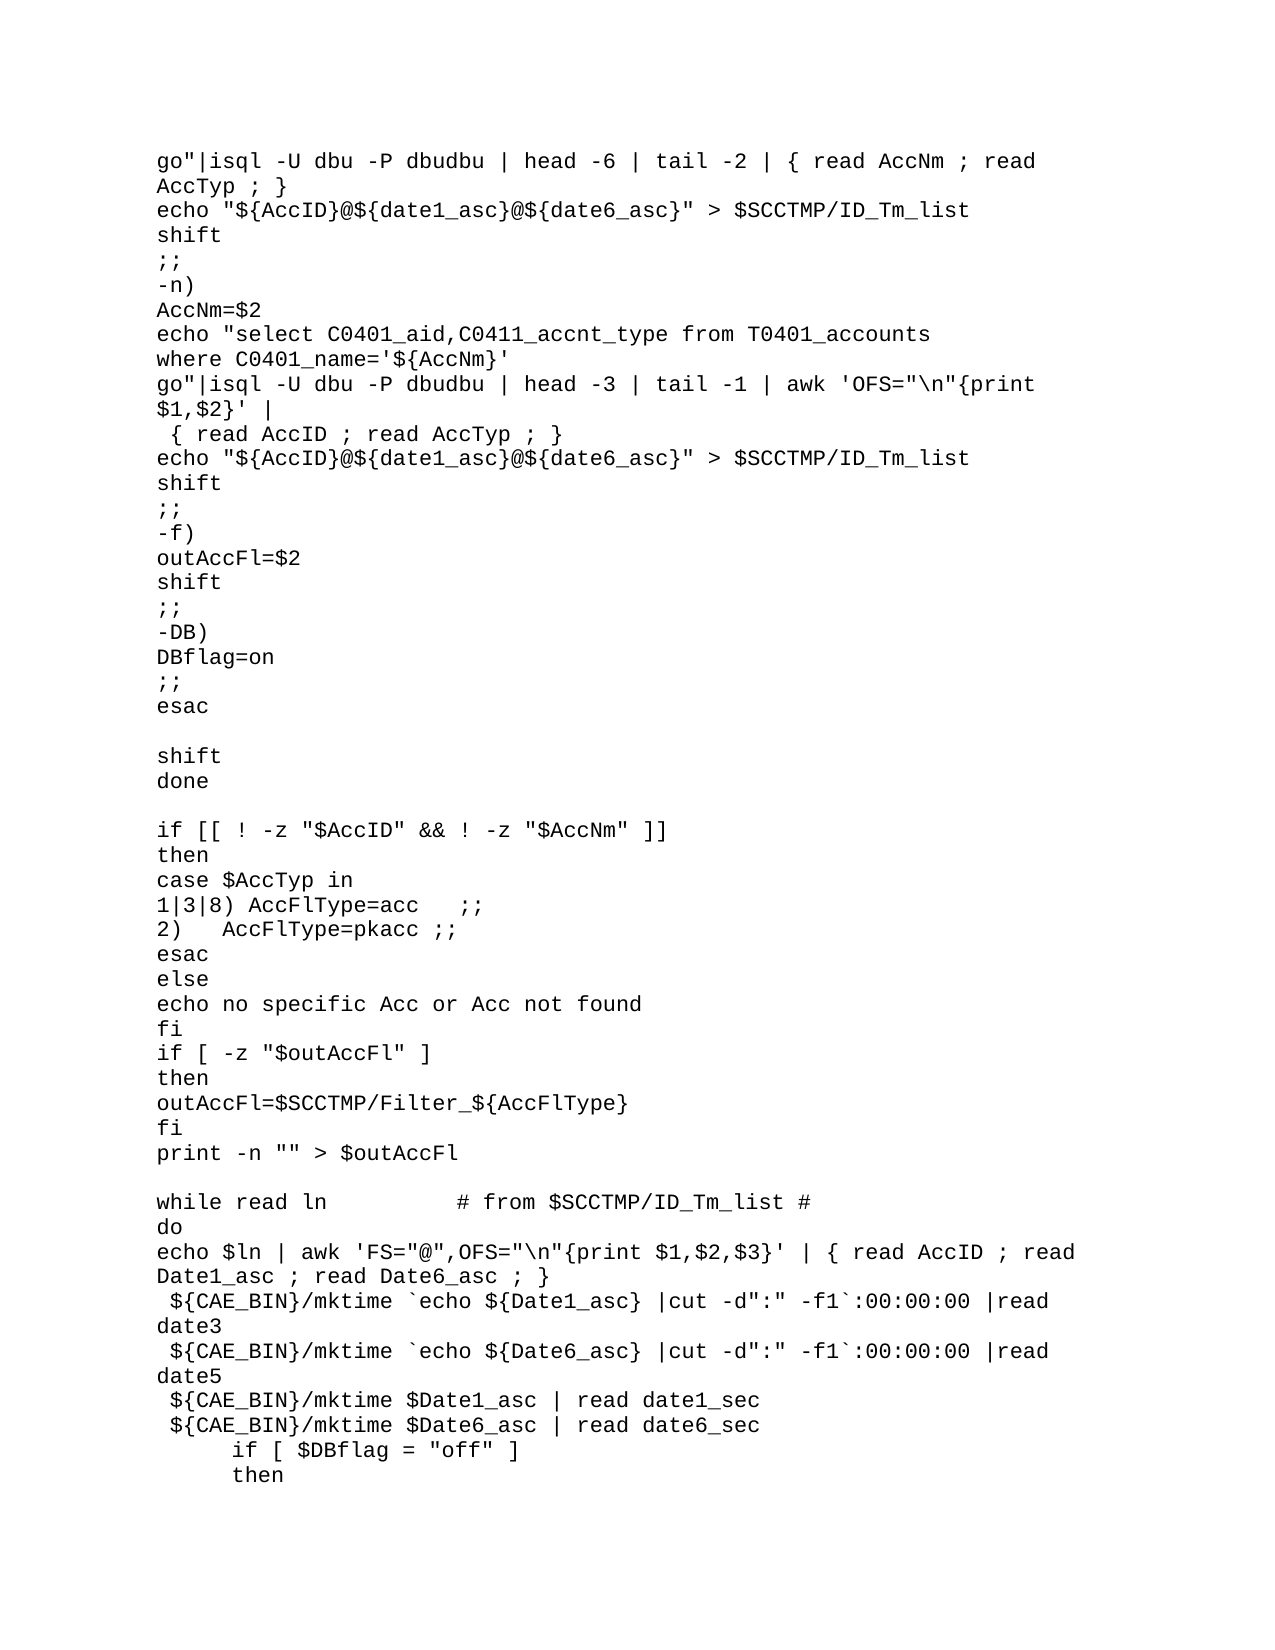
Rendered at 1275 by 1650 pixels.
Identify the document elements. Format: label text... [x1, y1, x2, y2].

text shift [156, 571, 1118, 596]
text case $AccTyp in [156, 869, 1118, 894]
text 2) AccFlType=pkacc ;; [156, 918, 1118, 943]
text then [156, 1464, 1118, 1489]
text outAccFl=$2 [156, 547, 1118, 571]
text ;; [156, 596, 1118, 621]
text shift [156, 224, 1118, 249]
text ${CAE_BIN}/mktime `echo ${Date1_asc} |cut -d":" -f1`:00:00:00 |read date3 [156, 1290, 1118, 1340]
text if [ -z "$outAccFl" ] [156, 1042, 1118, 1067]
text then [156, 1067, 1118, 1092]
text while read ln # from $SCCTMP/ID_Tm_list # [156, 1191, 1118, 1216]
text go"|isql -U dbu -P dbudbu | head -6 | tail -2 | { read AccNm ; read AccTyp ; } [156, 150, 1118, 199]
text if [[ ! -z "$AccID" && ! -z "$AccNm" ]] [156, 819, 1118, 844]
text ;; [156, 671, 1118, 695]
text echo no specific Acc or Acc not found [156, 993, 1118, 1018]
text { read AccID ; read AccTyp ; } [156, 423, 1118, 447]
text shift [156, 472, 1118, 497]
text esac [156, 695, 1118, 720]
text echo "${AccID}@${date1_asc}@${date6_asc}" > $SCCTMP/ID_Tm_list [156, 447, 1118, 472]
text where C0401_name='${AccNm}' [156, 348, 1118, 373]
text esac [156, 943, 1118, 968]
text fi [156, 1117, 1118, 1142]
text ${CAE_BIN}/mktime $Date6_asc | read date6_sec [156, 1414, 1118, 1439]
text ${CAE_BIN}/mktime `echo ${Date6_asc} |cut -d":" -f1`:00:00:00 |read date5 [156, 1340, 1118, 1389]
text ;; [156, 497, 1118, 522]
text 1|3|8) AccFlType=acc ;; [156, 894, 1118, 918]
text print -n "" > $outAccFl [156, 1142, 1118, 1166]
text then [156, 844, 1118, 869]
text if [ $DBflag = "off" ] [156, 1439, 1118, 1464]
text echo $ln | awk 'FS="@",OFS="\n"{print $1,$2,$3}' | { read AccID ; read Date1_asc ; read Date6_asc ; } [156, 1241, 1118, 1290]
text do [156, 1216, 1118, 1241]
text -DB) [156, 621, 1118, 646]
text ${CAE_BIN}/mktime $Date1_asc | read date1_sec [156, 1389, 1118, 1414]
text DBflag=on [156, 646, 1118, 671]
text go"|isql -U dbu -P dbudbu | head -3 | tail -1 | awk 'OFS="\n"{print $1,$2}' | [156, 373, 1118, 423]
text ;; [156, 249, 1118, 274]
text echo "select C0401_aid,C0411_accnt_type from T0401_accounts [156, 323, 1118, 348]
text outAccFl=$SCCTMP/Filter_${AccFlType} [156, 1092, 1118, 1117]
text echo "${AccID}@${date1_asc}@${date6_asc}" > $SCCTMP/ID_Tm_list [156, 199, 1118, 224]
text done [156, 770, 1118, 794]
text -n) [156, 274, 1118, 299]
text shift [156, 745, 1118, 770]
text else [156, 968, 1118, 993]
text -f) [156, 522, 1118, 547]
text fi [156, 1018, 1118, 1042]
text AccNm=$2 [156, 299, 1118, 323]
